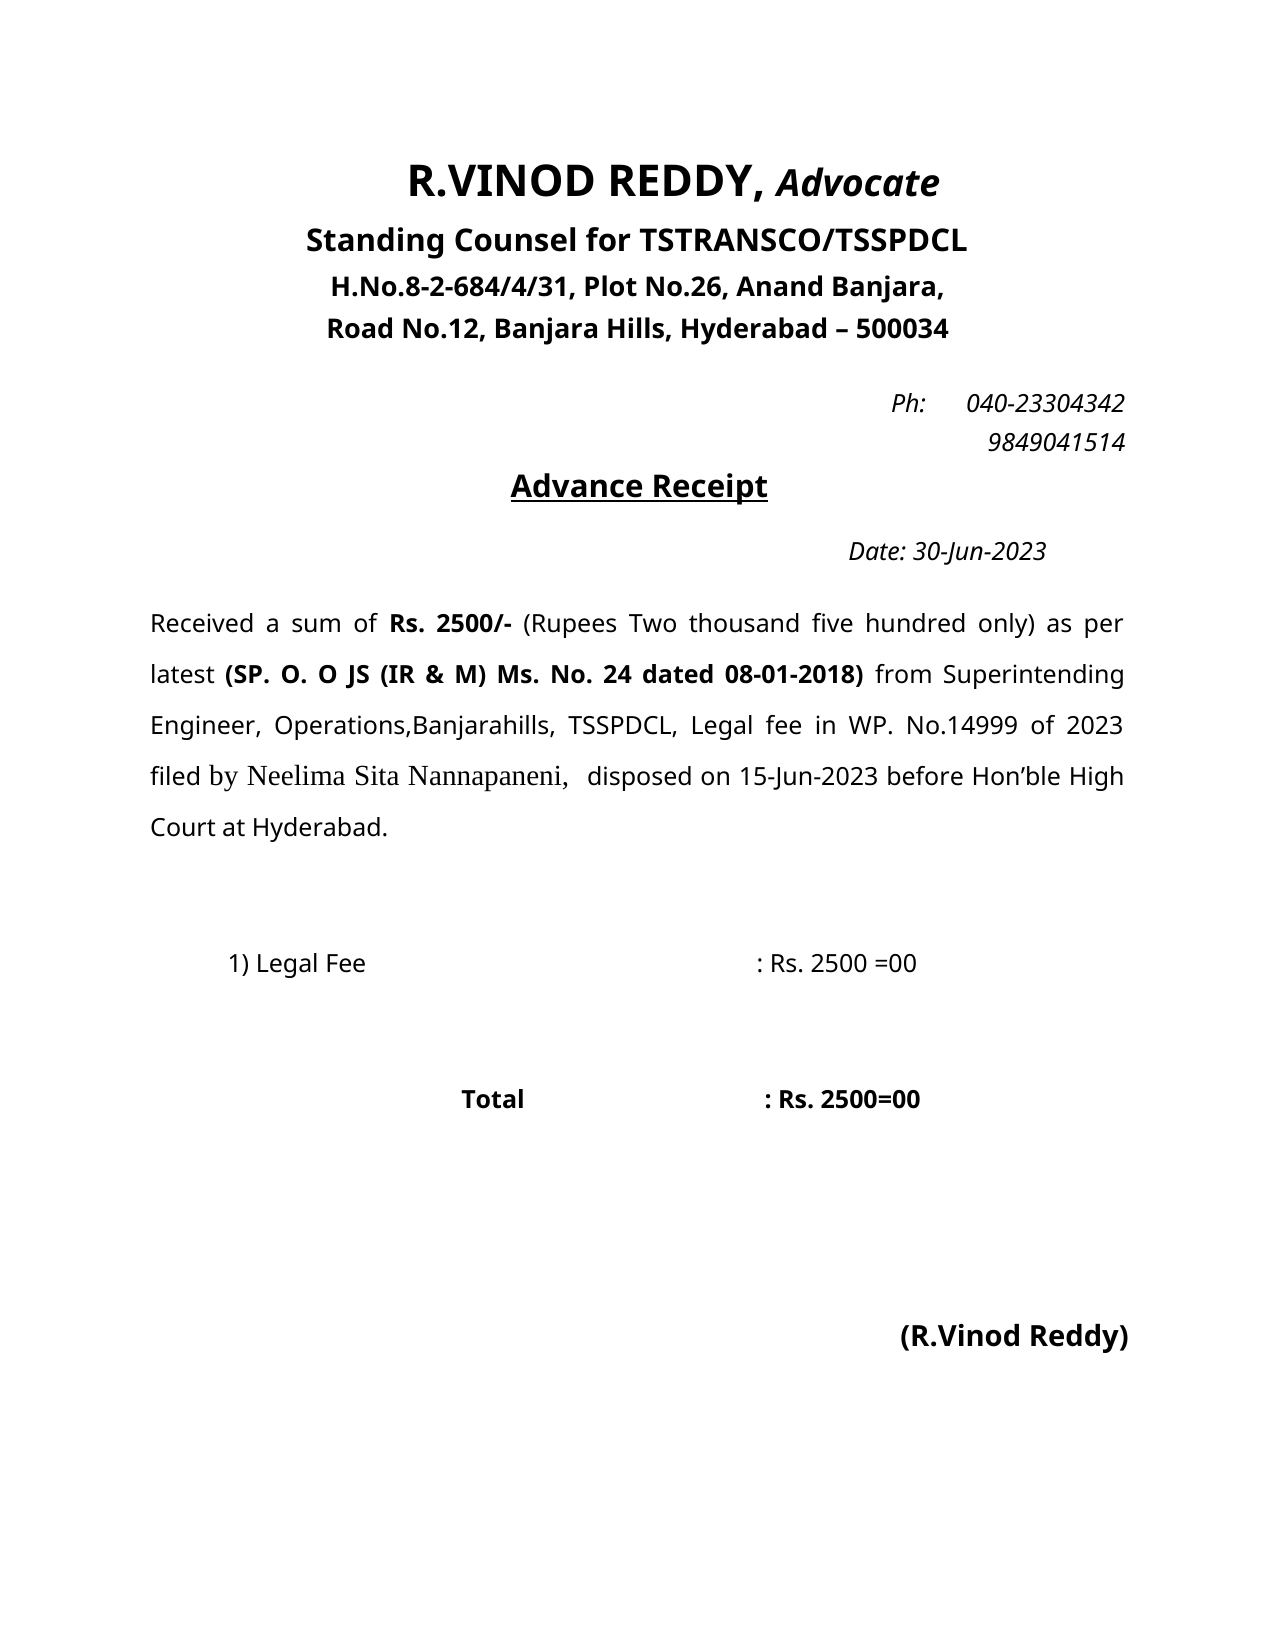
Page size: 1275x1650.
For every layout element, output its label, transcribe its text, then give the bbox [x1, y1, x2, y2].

text Road No.12, Banjara Hills, Hyderabad – 500034 [150, 310, 1125, 347]
text 1) Legal Fee : Rs. 2500 =00 [227, 946, 1010, 980]
text (R.Vinod Reddy) [677, 1315, 1128, 1355]
text R.VINOD REDDY, Advocate [227, 150, 1047, 209]
text Ph: 040-23304342 [150, 385, 1125, 419]
text Received a sum of Rs. 2500/- (Rupees Two thousand five hundred only) as per latest (SP. O. O JS (IR & M) Ms. No. 24 dated 08-01-2018) from Superintending Engineer, Operations,Banjarahills, TSSPDCL, Legal fee in WP. No.14999 of 2023 filed by Neelima Sita Nannapaneni, disposed on 15-Jun-2023 before Hon’ble High Court at Hyderabad. [150, 605, 1125, 844]
text H.No.8-2-684/4/31, Plot No.26, Anand Banjara, [150, 267, 1125, 304]
text Advance Receipt [150, 463, 1128, 506]
text Total : Rs. 2500=00 [227, 1082, 1010, 1116]
text 9849041514 [150, 424, 1125, 458]
text Standing Counsel for TSTRANSCO/TSSPDCL [227, 218, 1047, 261]
text Date: 30-Jun-2023 [227, 533, 1047, 567]
